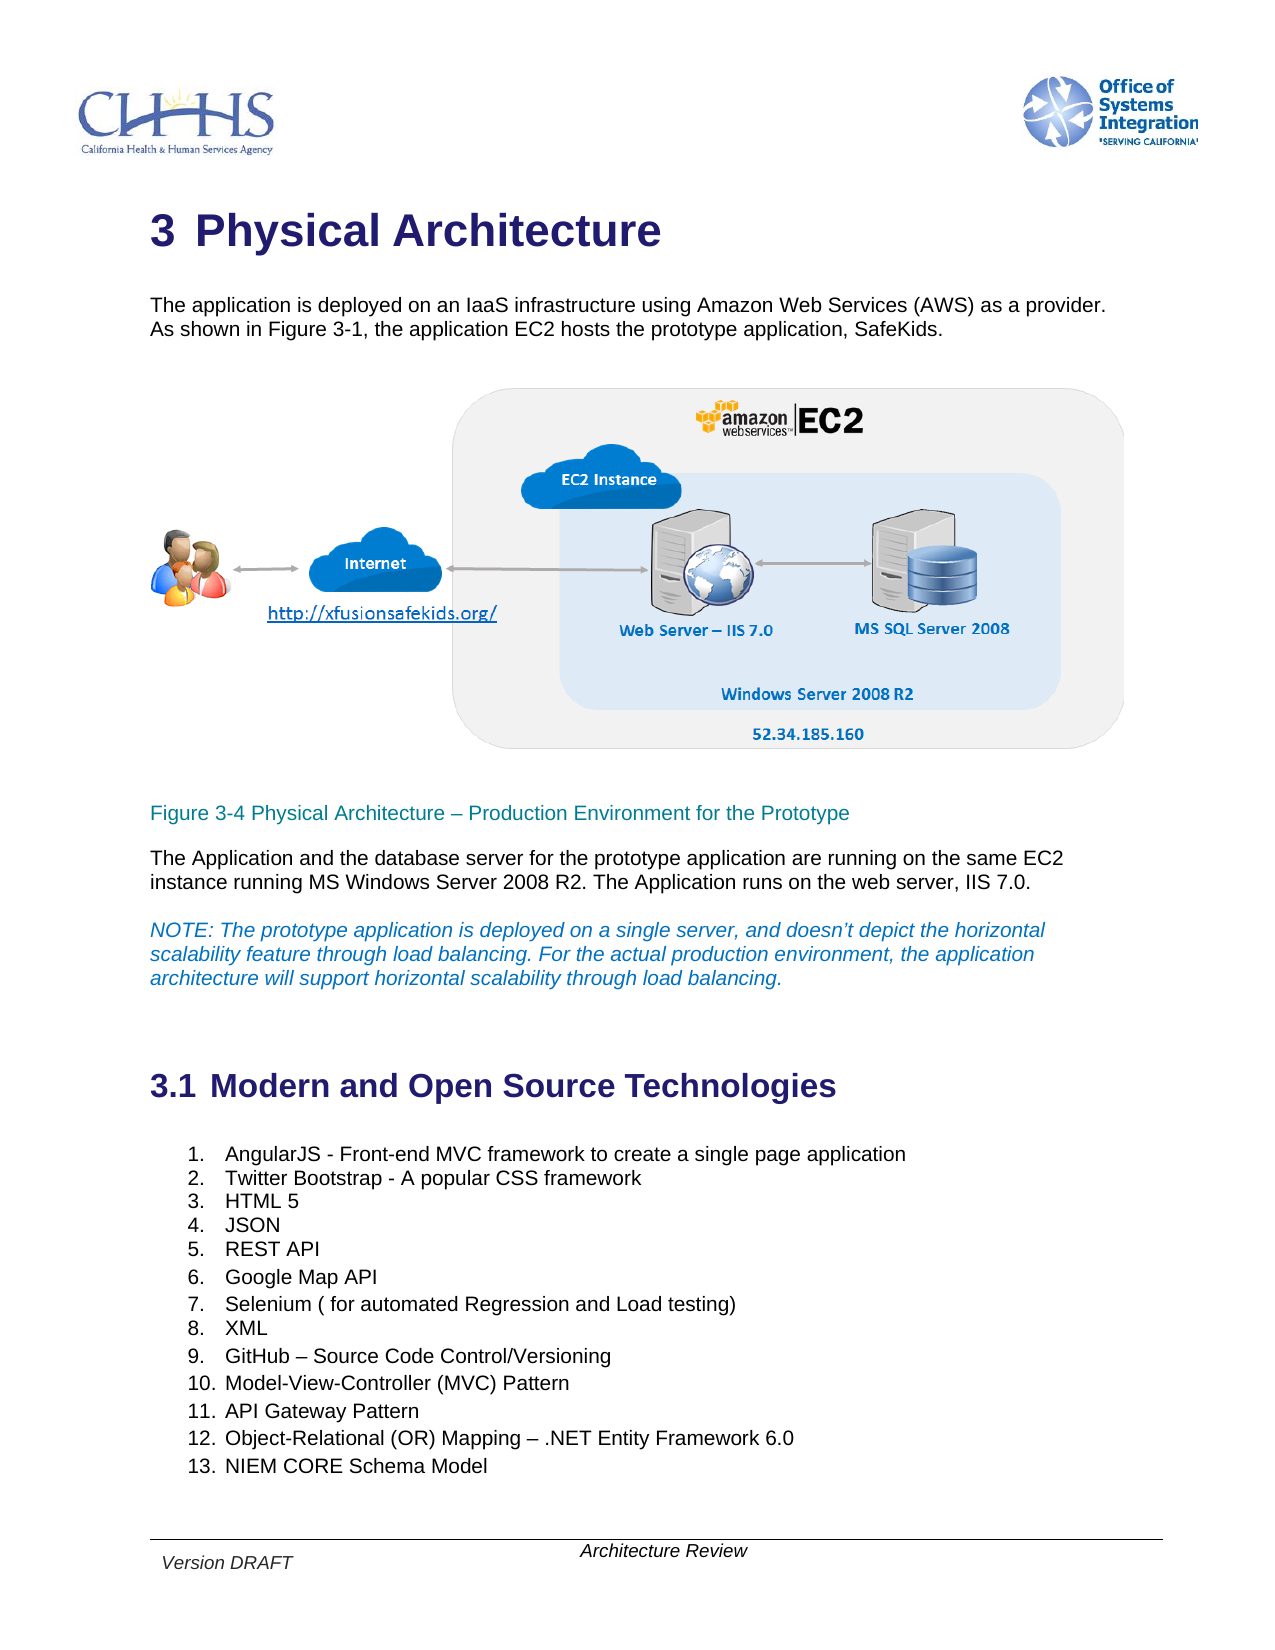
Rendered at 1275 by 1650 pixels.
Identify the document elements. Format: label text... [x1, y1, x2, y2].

list Model-View-Controller (MVC) Pattern [187, 1371, 1125, 1395]
list Google Map API [187, 1265, 1125, 1289]
picture [150, 388, 1124, 756]
text NOTE: The prototype application is deployed on a single server, and doesn’t depict the horizontal scalability feature through load balancing. For the actual production environment, the application architecture will support horizontal scalability through load balancing. [150, 917, 1125, 989]
subtitle Physical Architecture [150, 204, 1125, 256]
list API Gateway Pattern [187, 1399, 1125, 1423]
picture [75, 87, 277, 156]
list HTML 5 [187, 1189, 1125, 1213]
list REST API [187, 1237, 1125, 1261]
text The application is deployed on an IaaS infrastructure using Amazon Web Services (AWS) as a provider. As shown in Figure 3-1, the application EC2 hosts the prototype application, SafeKids. [150, 293, 1125, 341]
text The Application and the database server for the prototype application are running on the same EC2 instance running MS Windows Server 2008 R2. The Application runs on the web server, IIS 7.0. [150, 846, 1125, 893]
list JSON [187, 1213, 1125, 1237]
list Object-Relational (OR) Mapping – .NET Entity Framework 6.0 [187, 1426, 1125, 1450]
list AngularJS - Front-end MVC framework to create a single page application [187, 1141, 1125, 1165]
list NIEM CORE Schema Model [187, 1454, 1125, 1478]
subtitle Modern and Open Source Technologies [150, 1066, 1125, 1105]
list GitHub – Source Code Control/Versioning [187, 1344, 1125, 1368]
list Twitter Bootstrap - A popular CSS framework [187, 1165, 1125, 1189]
list Selenium ( for automated Regression and Load testing) [187, 1292, 1125, 1316]
picture [1021, 75, 1198, 149]
list XML [187, 1316, 1125, 1340]
